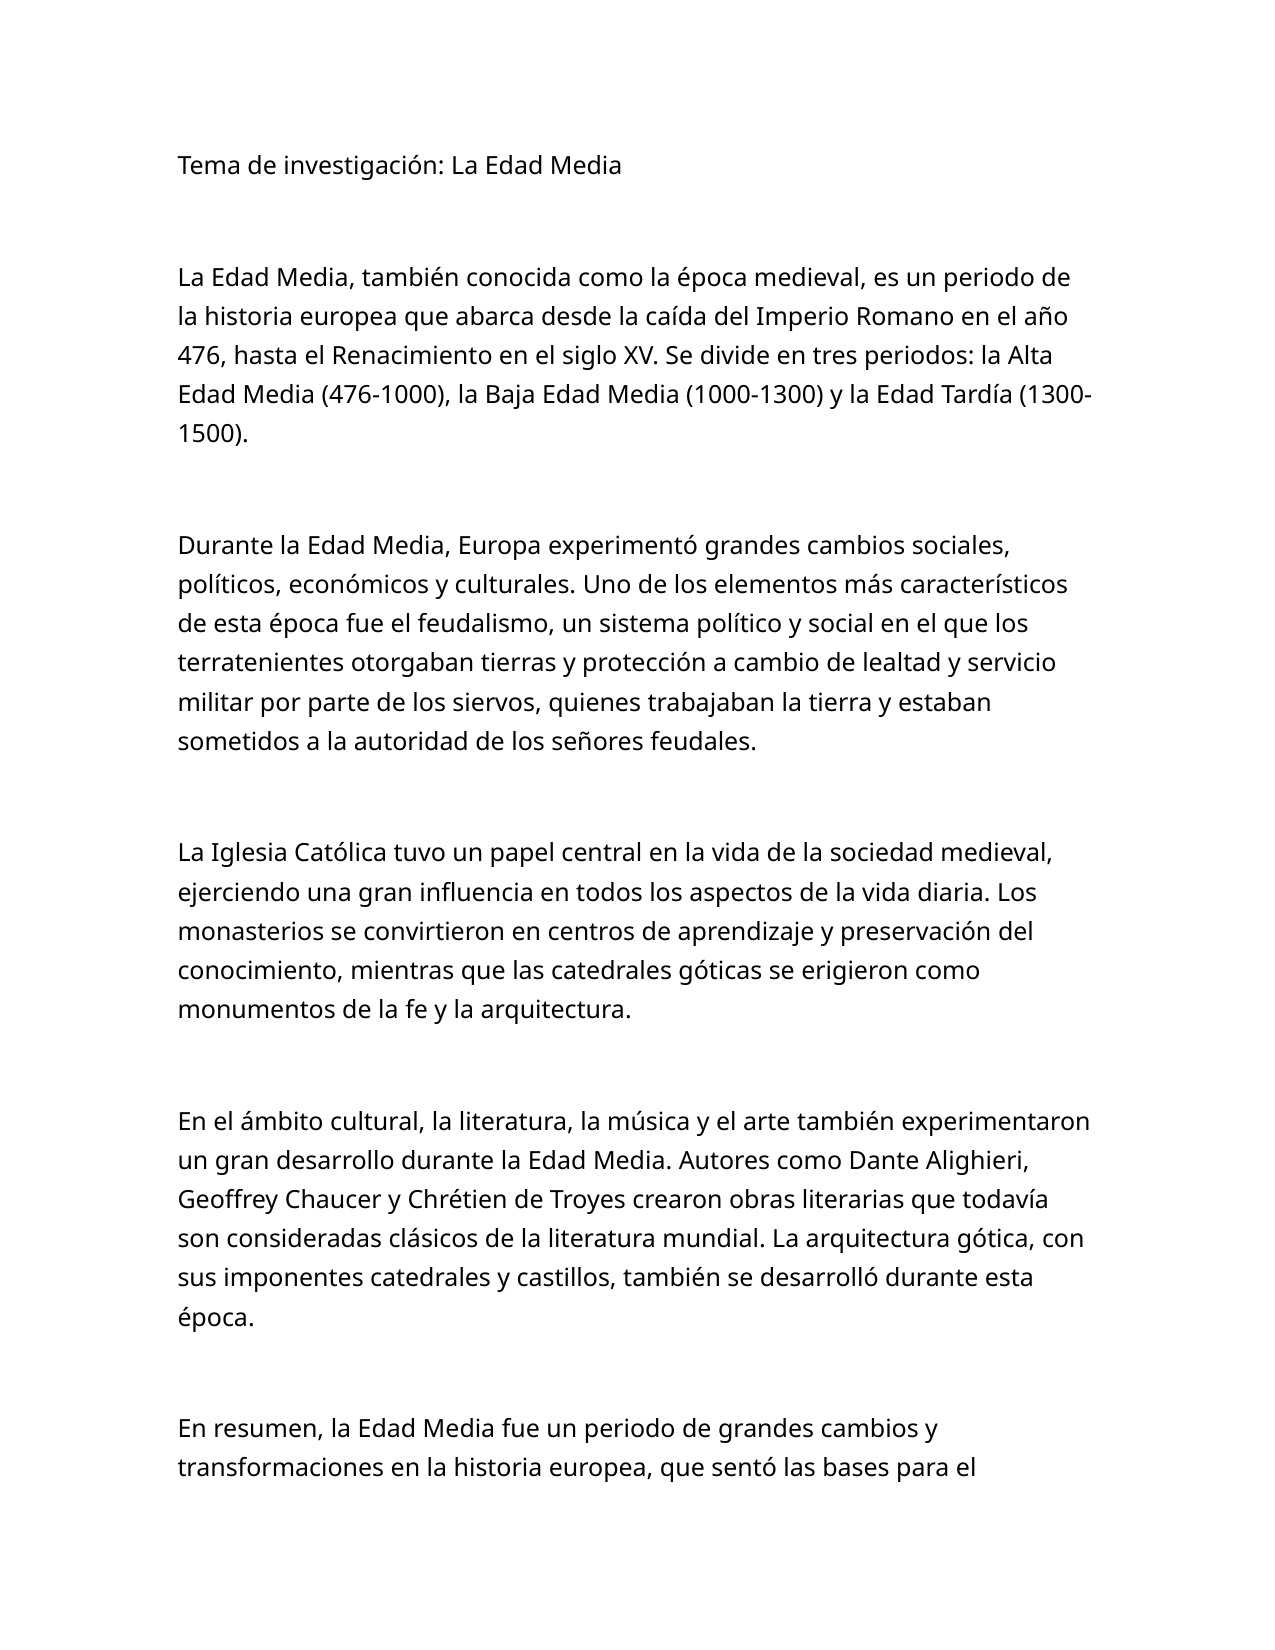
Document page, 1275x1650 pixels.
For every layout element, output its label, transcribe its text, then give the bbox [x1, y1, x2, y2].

text Durante la Edad Media, Europa experimentó grandes cambios sociales, políticos, económicos y culturales. Uno de los elementos más característicos de esta época fue el feudalismo, un sistema político y social en el que los terratenientes otorgaban tierras y protección a cambio de lealtad y servicio militar por parte de los siervos, quienes trabajaban la tierra y estaban sometidos a la autoridad de los señores feudales. [177, 528, 1098, 757]
text En el ámbito cultural, la literatura, la música y el arte también experimentaron un gran desarrollo durante la Edad Media. Autores como Dante Alighieri, Geoffrey Chaucer y Chrétien de Troyes crearon obras literarias que todavía son consideradas clásicos de la literatura mundial. La arquitectura gótica, con sus imponentes catedrales y castillos, también se desarrolló durante esta época. [177, 1103, 1098, 1333]
text Tema de investigación: La Edad Media [177, 148, 1098, 182]
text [177, 1411, 1098, 1484]
text La Iglesia Católica tuvo un papel central en la vida de la sociedad medieval, ejerciendo una gran influencia en todos los aspectos de la vida diaria. Los monasterios se convirtieron en centros de aprendizaje y preservación del conocimiento, mientras que las catedrales góticas se erigieron como monumentos de la fe y la arquitectura. [177, 835, 1098, 1026]
text La Edad Media, también conocida como la época medieval, es un periodo de la historia europea que abarca desde la caída del Imperio Romano en el año 476, hasta el Renacimiento en el siglo XV. Se divide en tres periodos: la Alta Edad Media (476-1000), la Baja Edad Media (1000-1300) y la Edad Tardía (1300-1500). [177, 259, 1098, 450]
